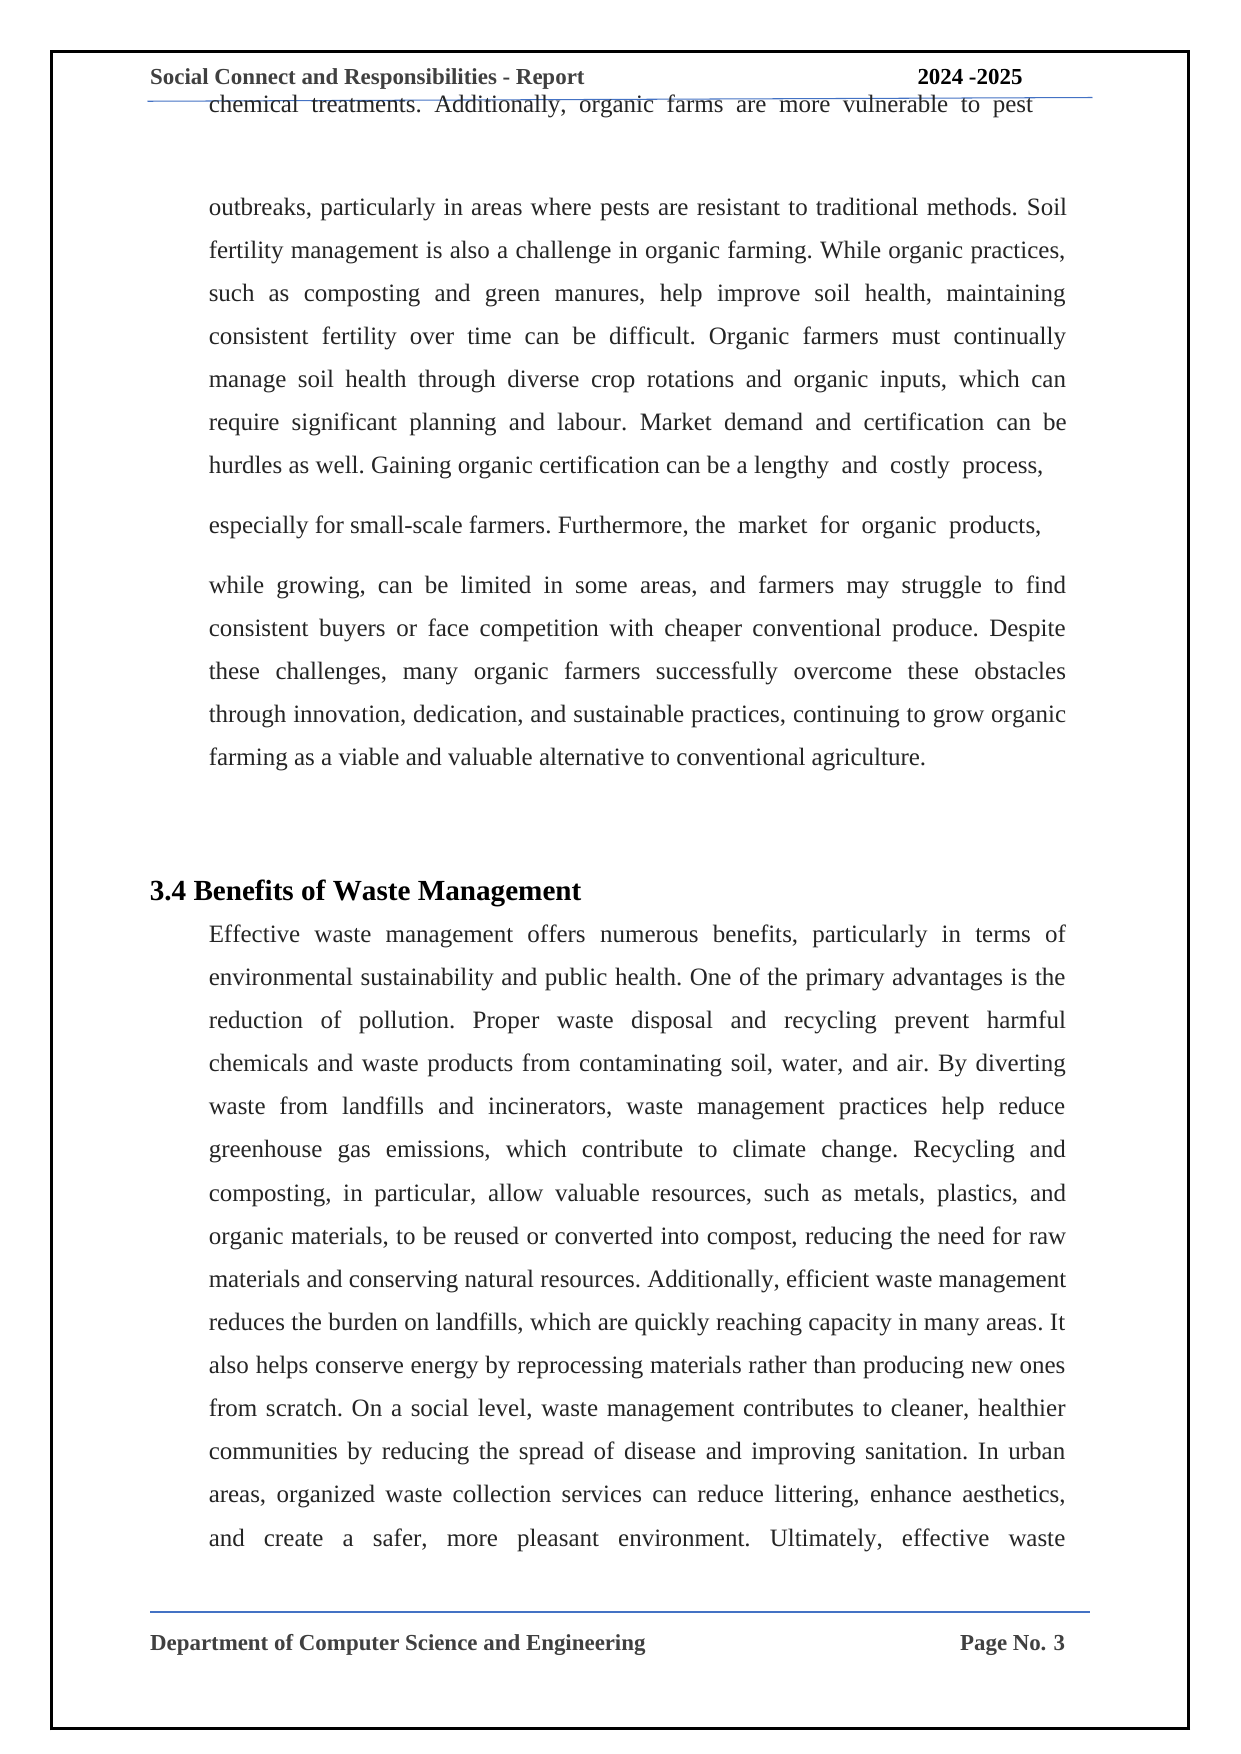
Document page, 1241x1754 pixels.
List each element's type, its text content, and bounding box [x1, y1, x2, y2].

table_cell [197, 89, 1078, 801]
table_header 3.4 Benefits of Waste Management [138, 848, 1078, 919]
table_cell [197, 919, 1078, 1551]
